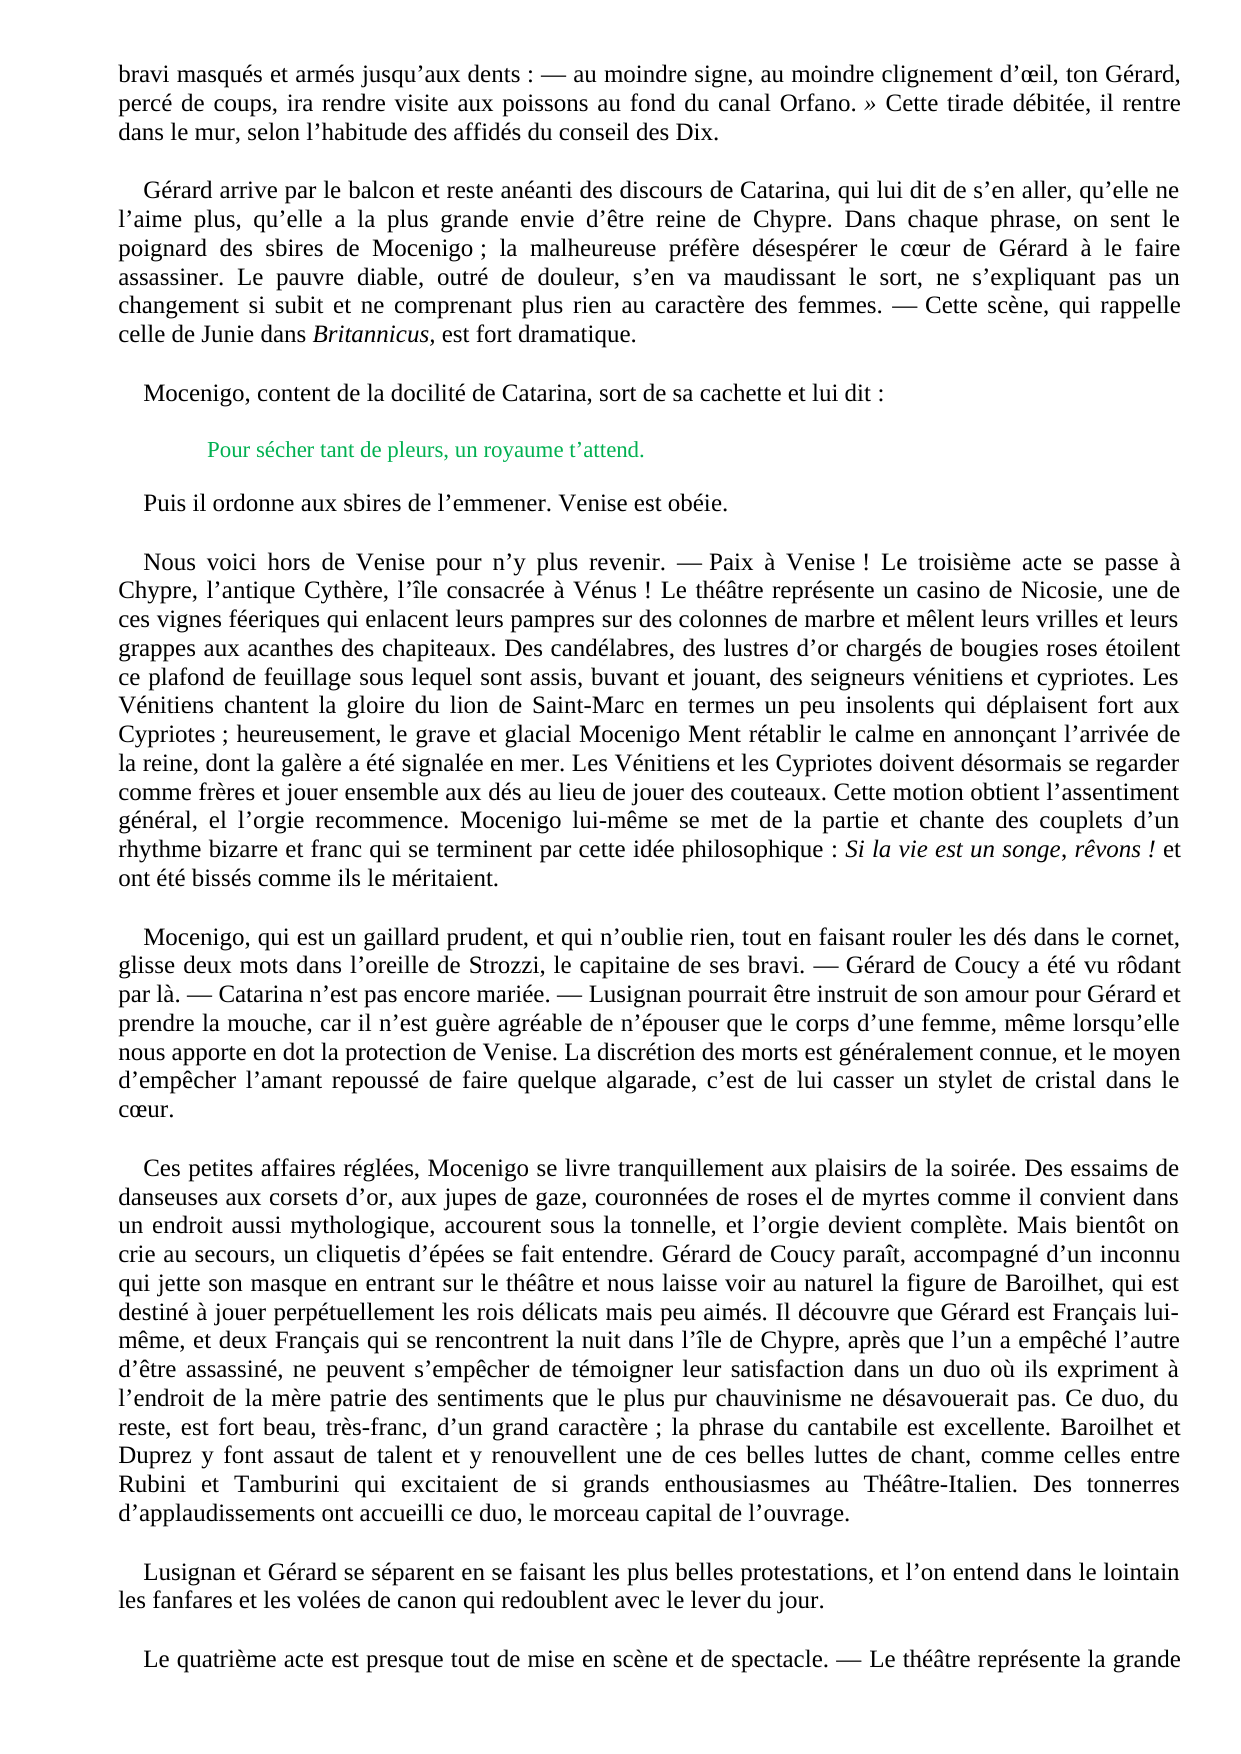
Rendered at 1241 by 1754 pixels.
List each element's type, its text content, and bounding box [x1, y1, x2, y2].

text Lusignan et Gérard se séparent en se faisant les plus belles protestations, et l’on entend dans le lointain les fanfares et les volées de canon qui redoublent avec le lever du jour. [118, 1557, 1181, 1614]
text Gérard arrive par le balcon et reste anéanti des discours de Catarina, qui lui dit de s’en aller, qu’elle ne l’aime plus, qu’elle a la plus grande envie d’être reine de Chypre. Dans chaque phrase, on sent le poignard des sbires de Mocenigo ; la malheureuse préfère désespérer le cœur de Gérard à le faire assassiner. Le pauvre diable, outré de douleur, s’en va maudissant le sort, ne s’expliquant pas un changement si subit et ne comprenant plus rien au caractère des femmes. — Cette scène, qui rappelle celle de Junie dans Britannicus, est fort dramatique. [118, 175, 1181, 348]
text Pour sécher tant de pleurs, un royaume t’attend. [207, 437, 1181, 463]
text Puis il ordonne aux sbires de l’emmener. Venise est obéie. [118, 488, 1181, 517]
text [118, 59, 1181, 145]
text Mocenigo, content de la docilité de Catarina, sort de sa cachette et lui dit : [118, 378, 1181, 407]
text Ces petites affaires réglées, Mocenigo se livre tranquillement aux plaisirs de la soirée. Des essaims de danseuses aux corsets d’or, aux jupes de gaze, couronnées de roses el de myrtes comme il convient dans un endroit aussi mythologique, accourent sous la tonnelle, et l’orgie devient complète. Mais bientôt on crie au secours, un cliquetis d’épées se fait entendre. Gérard de Coucy paraît, accompagné d’un inconnu qui jette son masque en entrant sur le théâtre et nous laisse voir au naturel la figure de Baroilhet, qui est destiné à jouer perpétuellement les rois délicats mais peu aimés. Il découvre que Gérard est Français lui-même, et deux Français qui se rencontrent la nuit dans l’île de Chypre, après que l’un a empêché l’autre d’être assassiné, ne peuvent s’empêcher de témoigner leur satisfaction dans un duo où ils expriment à l’endroit de la mère patrie des sentiments que le plus pur chauvinisme ne désavouerait pas. Ce duo, du reste, est fort beau, très-franc, d’un grand caractère ; la phrase du cantabile est excellente. Baroilhet et Duprez y font assaut de talent et y renouvellent une de ces belles luttes de chant, comme celles entre Rubini et Tamburini qui excitaient de si grands enthousiasmes au Théâtre-Italien. Des tonnerres d’applaudissements ont accueilli ce duo, le morceau capital de l’ouvrage. [118, 1153, 1181, 1527]
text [118, 1644, 1181, 1673]
text Nous voici hors de Venise pour n’y plus revenir. — Paix à Venise ! Le troisième acte se passe à Chypre, l’antique Cythère, l’île consacrée à Vénus ! Le théâtre représente un casino de Nicosie, une de ces vignes féeriques qui enlacent leurs pampres sur des colonnes de marbre et mêlent leurs vrilles et leurs grappes aux acanthes des chapiteaux. Des candélabres, des lustres d’or chargés de bougies roses étoilent ce plafond de feuillage sous lequel sont assis, buvant et jouant, des seigneurs vénitiens et cypriotes. Les Vénitiens chantent la gloire du lion de Saint-Marc en termes un peu insolents qui déplaisent fort aux Cypriotes ; heureusement, le grave et glacial Mocenigo Ment rétablir le calme en annonçant l’arrivée de la reine, dont la galère a été signalée en mer. Les Vénitiens et les Cypriotes doivent désormais se regarder comme frères et jouer ensemble aux dés au lieu de jouer des couteaux. Cette motion obtient l’assentiment général, el l’orgie recommence. Mocenigo lui-même se met de la partie et chante des couplets d’un rhythme bizarre et franc qui se terminent par cette idée philosophique : Si la vie est un songe, rêvons ! et ont été bissés comme ils le méritaient. [118, 547, 1181, 892]
text Mocenigo, qui est un gaillard prudent, et qui n’oublie rien, tout en faisant rouler les dés dans le cornet, glisse deux mots dans l’oreille de Strozzi, le capitaine de ses bravi. — Gérard de Coucy a été vu rôdant par là. — Catarina n’est pas encore mariée. — Lusignan pourrait être instruit de son amour pour Gérard et prendre la mouche, car il n’est guère agréable de n’épouser que le corps d’une femme, même lorsqu’elle nous apporte en dot la protection de Venise. La discrétion des morts est généralement connue, et le moyen d’empêcher l’amant repoussé de faire quelque algarade, c’est de lui casser un stylet de cristal dans le cœur. [118, 922, 1181, 1123]
